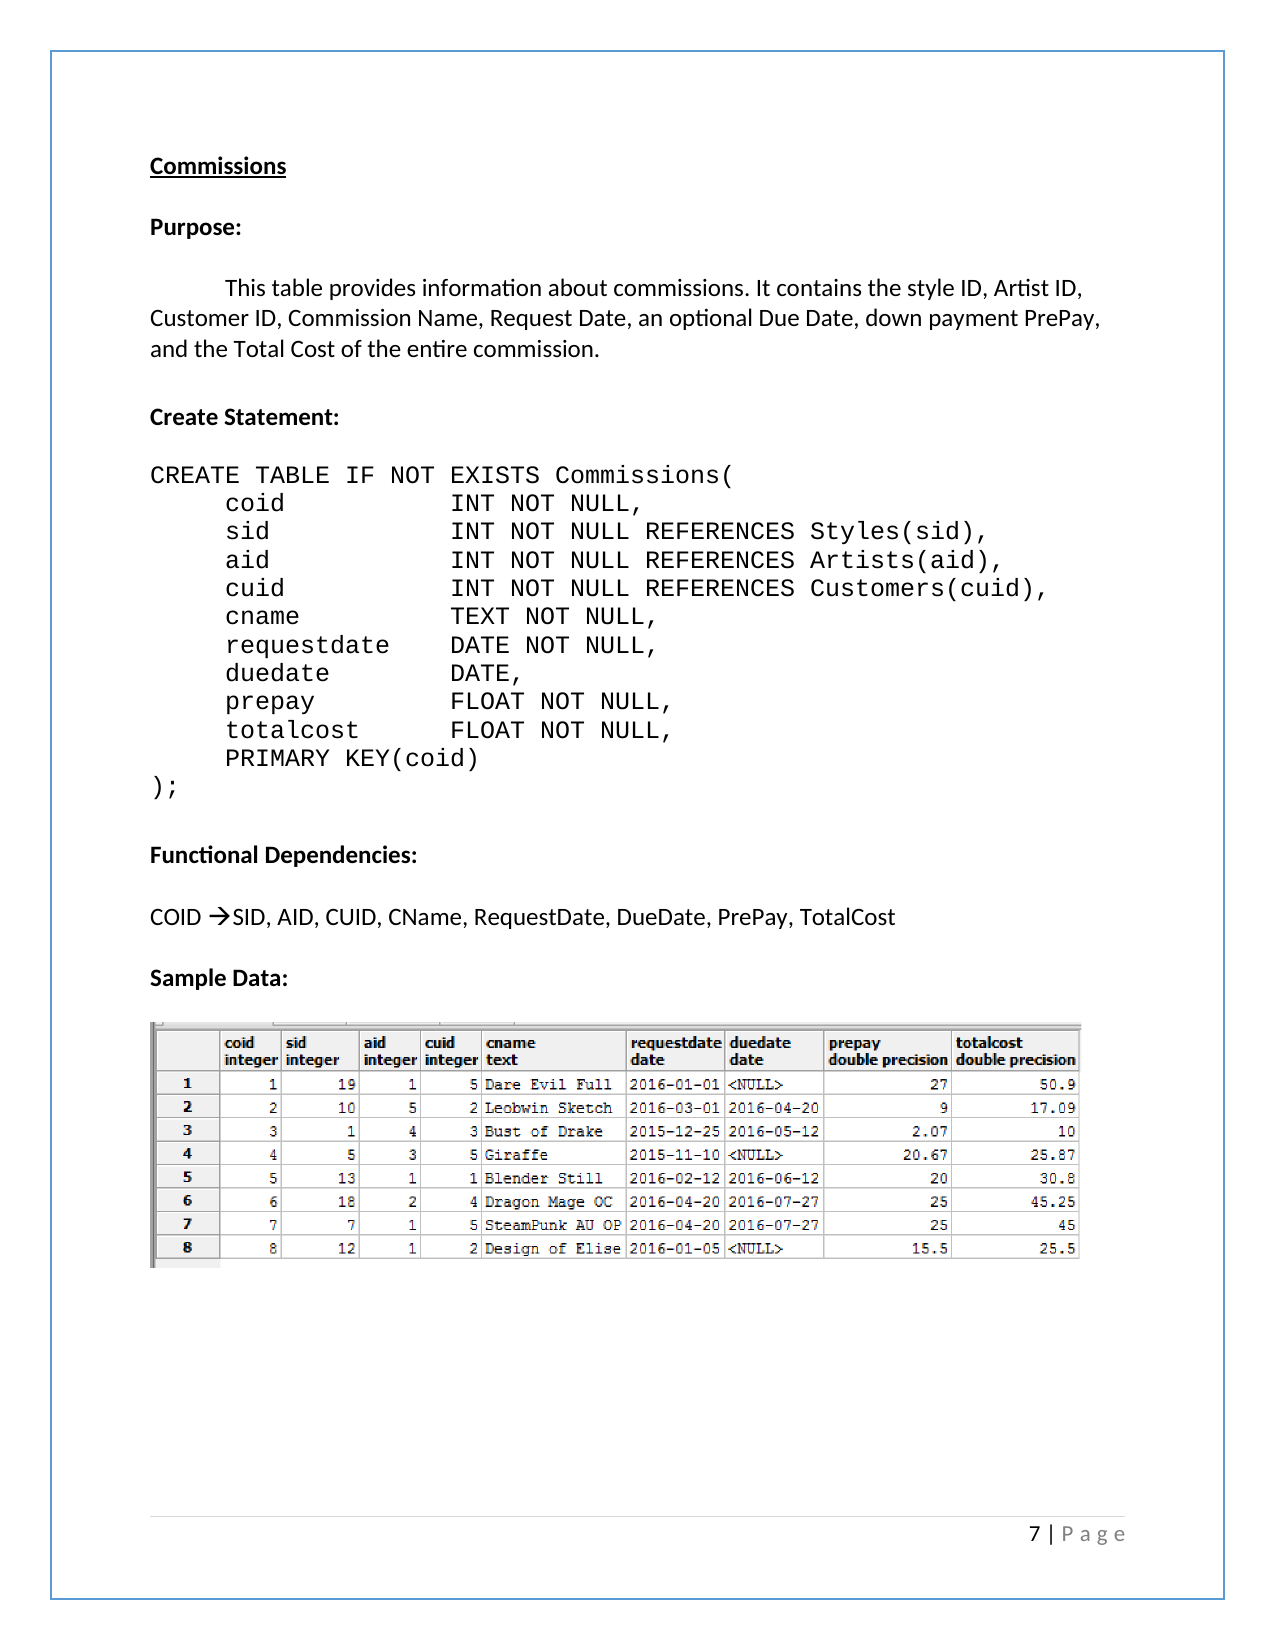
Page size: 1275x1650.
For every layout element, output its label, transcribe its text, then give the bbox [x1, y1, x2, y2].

text totalcost FLOAT NOT NULL, [150, 717, 1125, 746]
text prepay FLOAT NOT NULL, [150, 689, 1125, 717]
text requestdate DATE NOT NULL, [150, 632, 1125, 661]
text sid INT NOT NULL REFERENCES Styles(sid), [150, 519, 1125, 547]
text cname TEXT NOT NULL, [150, 604, 1125, 632]
text This table provides information about commissions. It contains the style ID, Artist ID, Customer ID, Commission Name, Request Date, an optional Due Date, down payment PrePay, and the Total Cost of the entire commission. [150, 272, 1125, 364]
text aid INT NOT NULL REFERENCES Artists(aid), [150, 547, 1125, 576]
text Sample Data: [150, 962, 1125, 992]
text CREATE TABLE IF NOT EXISTS Commissions( [150, 462, 1125, 491]
text Purpose: [150, 211, 1125, 242]
text cuid INT NOT NULL REFERENCES Customers(cuid), [150, 576, 1125, 604]
text Commissions [150, 150, 1125, 181]
text duedate DATE, [150, 661, 1125, 689]
picture [150, 1022, 1082, 1268]
text Functional Dependencies: [150, 840, 1125, 870]
text PRIMARY KEY(coid) [150, 746, 1125, 774]
text coid INT NOT NULL, [150, 491, 1125, 519]
text Create Statement: [150, 401, 1125, 432]
text COID SID, AID, CUID, CName, RequestDate, DueDate, PrePay, TotalCost [150, 901, 1125, 931]
text ); [150, 774, 1125, 802]
